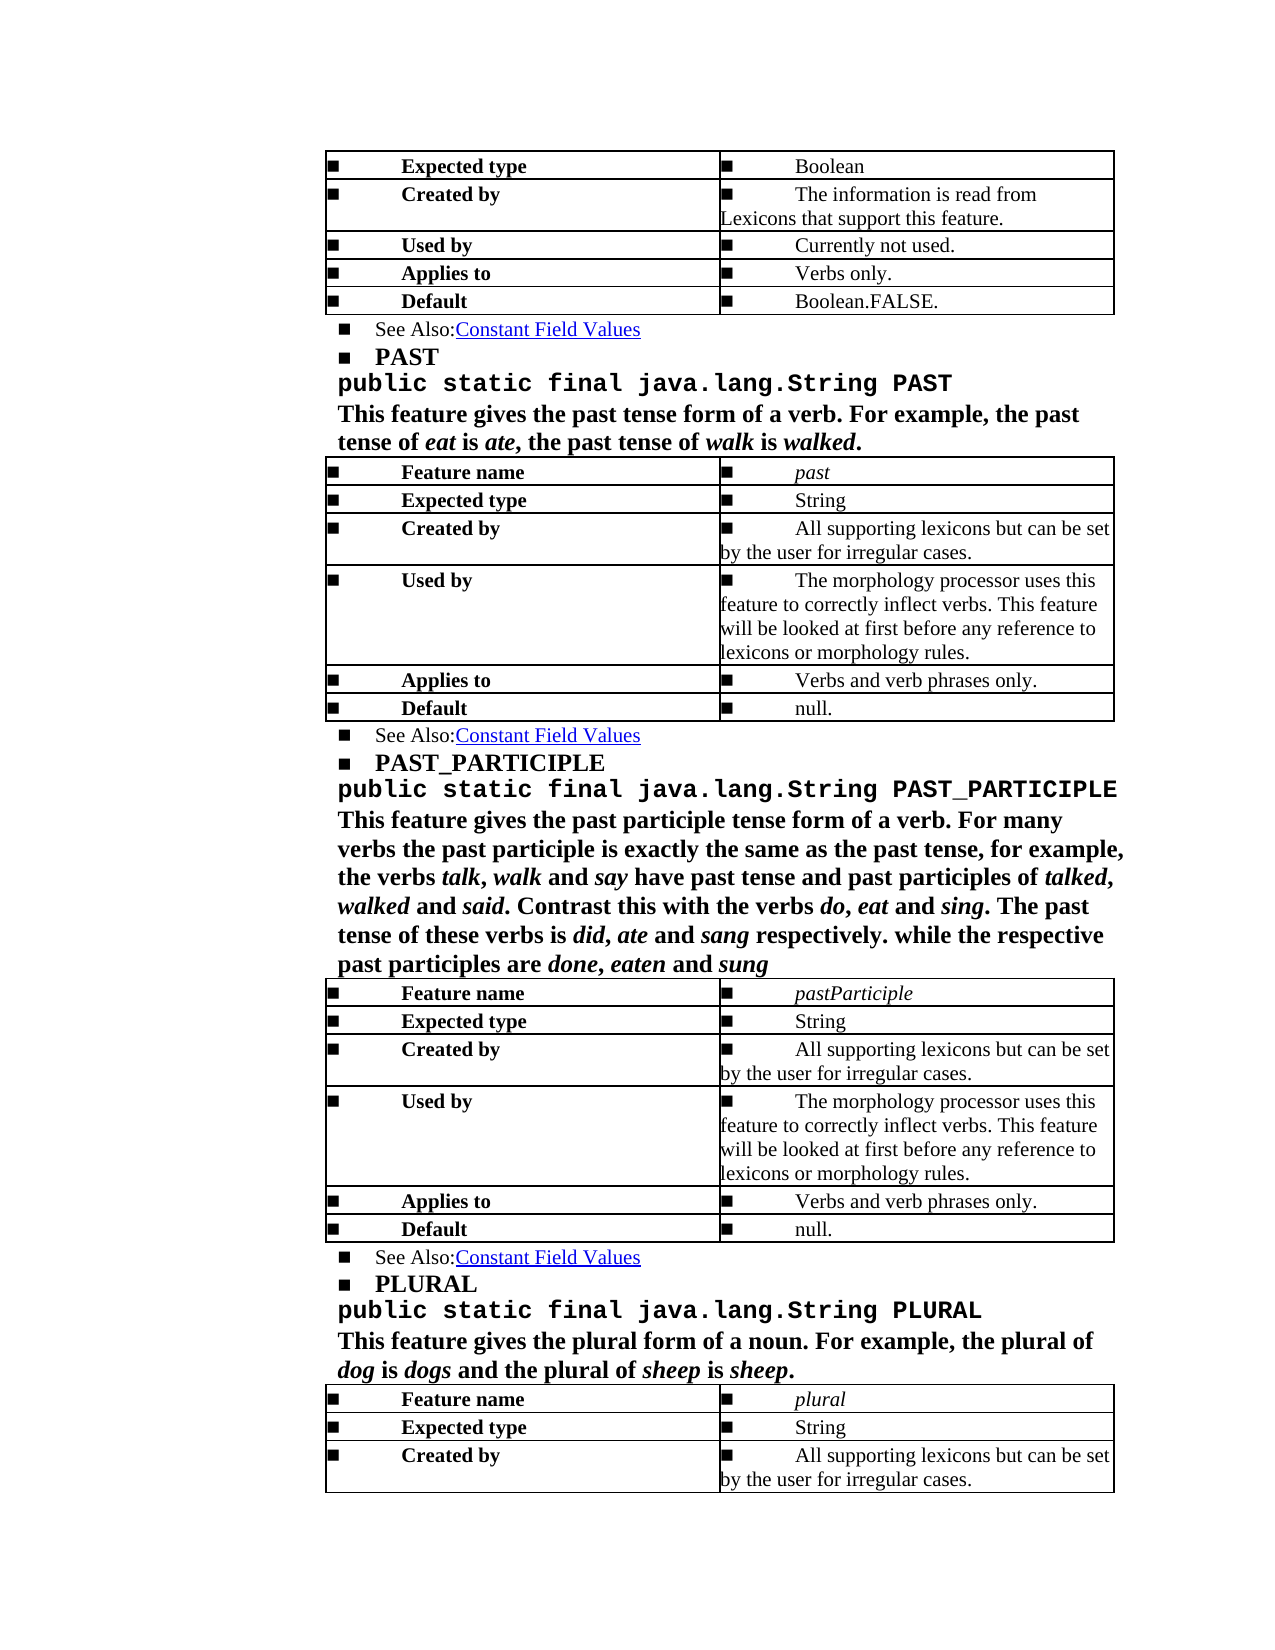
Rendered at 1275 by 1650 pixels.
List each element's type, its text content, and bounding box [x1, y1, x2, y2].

table_cell Created by [327, 1441, 719, 1491]
table_cell String [721, 1413, 1113, 1439]
table_cell Created by [327, 180, 719, 230]
table_cell Created by [327, 1035, 719, 1085]
table_header Feature name [327, 1385, 719, 1412]
table_cell Verbs and verb phrases only. [721, 666, 1113, 692]
table_header Feature name [327, 979, 719, 1005]
table_cell Expected type [327, 152, 719, 178]
subtitle PAST_PARTICIPLE public static final java.lang.String PAST_PARTICIPLE This feature gives the past participle tense form of a verb. For many verbs the past participle is exactly the same as the past tense, for example, the verbs talk, walk and say have past tense and past participles of talked, walked and said. Contrast this with the verbs do, eat and sing. The past tense of these verbs is did, ate and sang respectively. while the respective past participles are done, eaten and sung [337, 748, 1125, 977]
table_cell Used by [327, 566, 719, 664]
list See Also:Constant Field Values [337, 315, 1125, 342]
table_cell Verbs and verb phrases only. [721, 1187, 1113, 1213]
subtitle PAST public static final java.lang.String PAST This feature gives the past tense form of a verb. For example, the past tense of eat is ate, the past tense of walk is walked. [337, 342, 1125, 456]
table_cell Currently not used. [721, 232, 1113, 258]
table_cell Verbs only. [721, 260, 1113, 286]
subtitle PLURAL public static final java.lang.String PLURAL This feature gives the plural form of a noun. For example, the plural of dog is dogs and the plural of sheep is sheep. [337, 1269, 1125, 1384]
table_cell Boolean [721, 152, 1113, 178]
table_header plural [721, 1385, 1113, 1412]
table_cell Default [327, 287, 719, 314]
table_cell All supporting lexicons but can be set by the user for irregular cases. [721, 1441, 1113, 1491]
table_cell Default [327, 694, 719, 720]
table_cell String [721, 1007, 1113, 1033]
table_cell Expected type [327, 1413, 719, 1439]
table_cell The morphology processor uses this feature to correctly inflect verbs. This feature will be looked at first before any reference to lexicons or morphology rules. [721, 566, 1113, 664]
table_cell Default [327, 1215, 719, 1241]
table_header past [721, 458, 1113, 484]
table_cell Expected type [327, 1007, 719, 1033]
table_cell All supporting lexicons but can be set by the user for irregular cases. [721, 1035, 1113, 1085]
list See Also:Constant Field Values [337, 1243, 1125, 1269]
table_cell null. [721, 694, 1113, 720]
table_cell The morphology processor uses this feature to correctly inflect verbs. This feature will be looked at first before any reference to lexicons or morphology rules. [721, 1087, 1113, 1185]
table_cell Applies to [327, 260, 719, 286]
list See Also:Constant Field Values [337, 721, 1125, 748]
table_cell The information is read from Lexicons that support this feature. [721, 180, 1113, 230]
table_cell Applies to [327, 1187, 719, 1213]
table_cell Expected type [327, 486, 719, 512]
table_cell Applies to [327, 666, 719, 692]
table_cell String [721, 486, 1113, 512]
table_header pastParticiple [721, 979, 1113, 1005]
table_cell Created by [327, 514, 719, 564]
table_cell All supporting lexicons but can be set by the user for irregular cases. [721, 514, 1113, 564]
table_cell null. [721, 1215, 1113, 1241]
table_cell Used by [327, 232, 719, 258]
table_header Feature name [327, 458, 719, 484]
table_cell Used by [327, 1087, 719, 1185]
table_cell Boolean.FALSE. [721, 287, 1113, 314]
